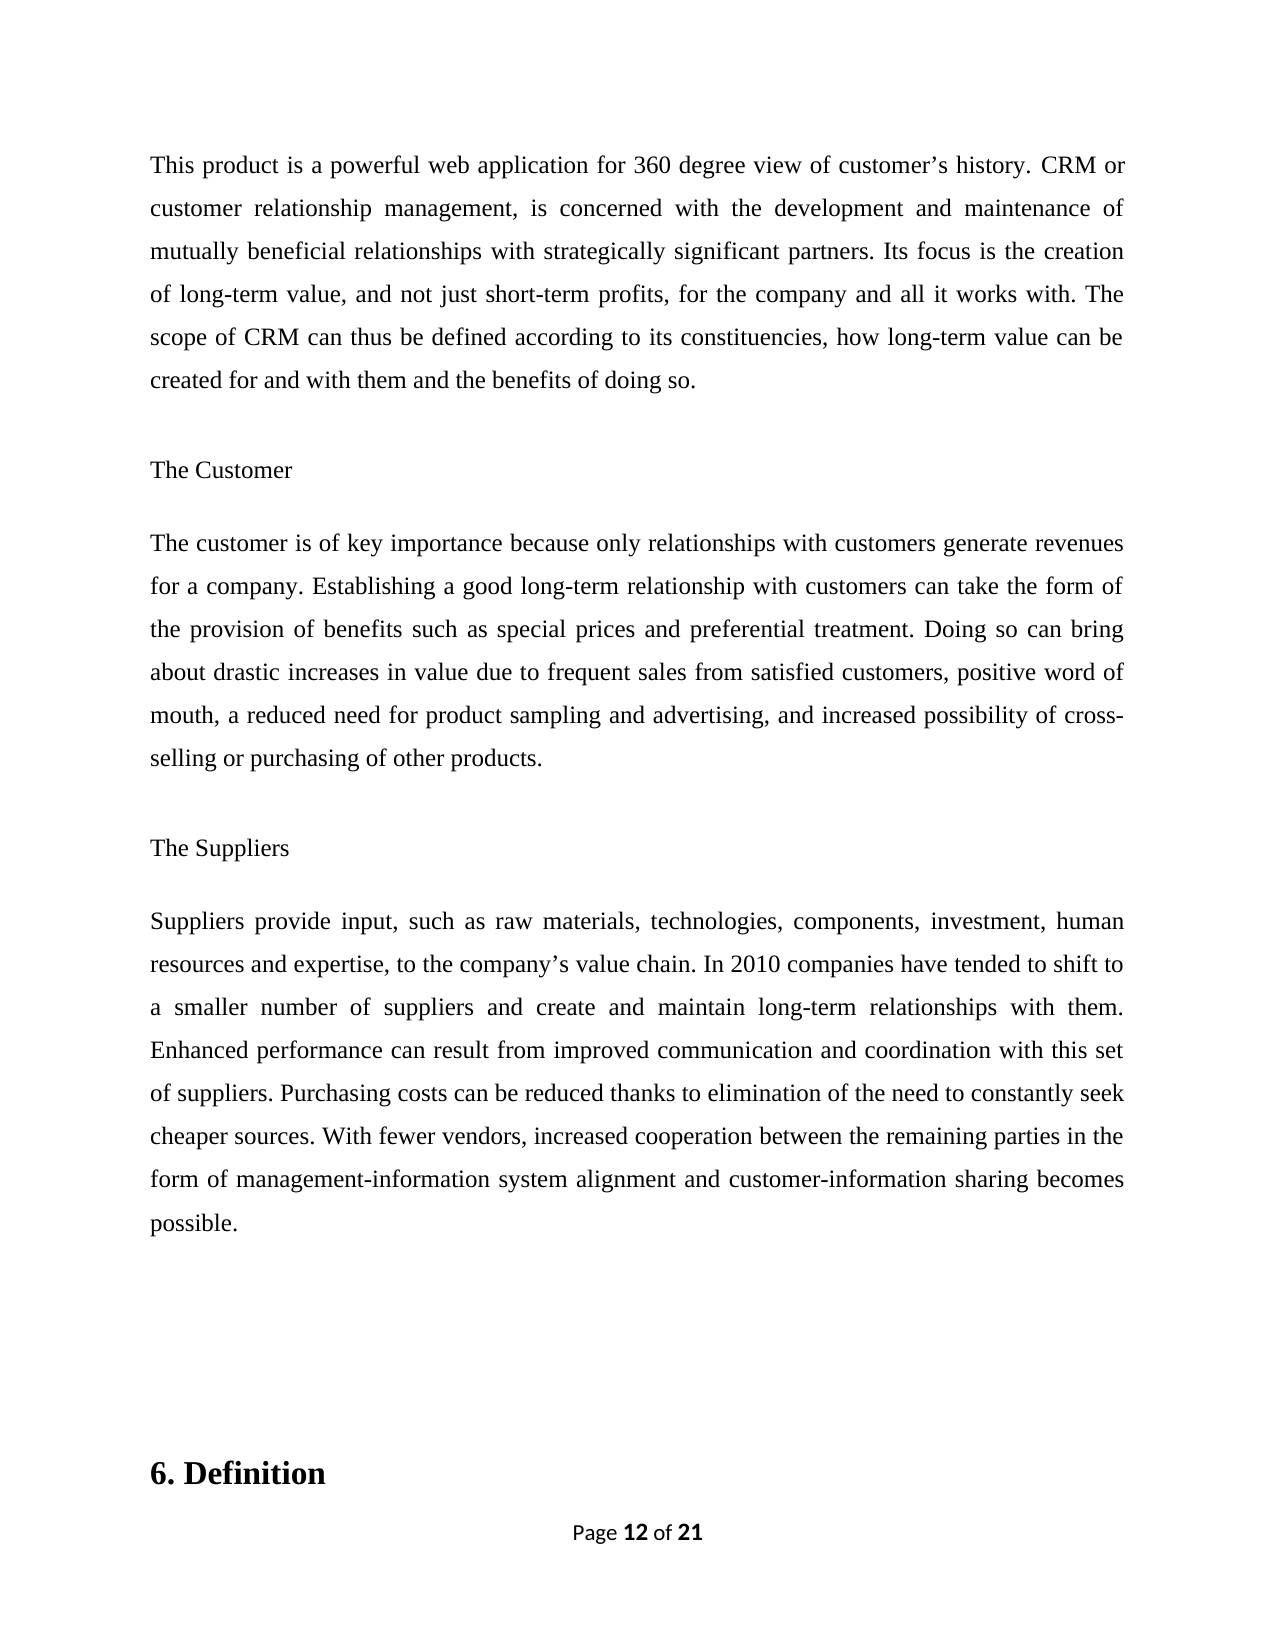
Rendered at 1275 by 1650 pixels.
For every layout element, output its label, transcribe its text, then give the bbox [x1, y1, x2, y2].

text This product is a powerful web application for 360 degree view of customer’s history. CRM or customer relationship management, is concerned with the development and maintenance of mutually beneficial relationships with strategically significant partners. Its focus is the creation of long-term value, and not just short-term profits, for the company and all it works with. The scope of CRM can thus be defined according to its constituencies, how long-term value can be created for and with them and the benefits of doing so. [150, 150, 1125, 394]
text Suppliers provide input, such as raw materials, technologies, components, investment, human resources and expertise, to the company’s value chain. In 2010 companies have tended to shift to a smaller number of suppliers and create and maintain long-term relationships with them. Enhanced performance can result from improved communication and coordination with this set of suppliers. Purchasing costs can be reduced thanks to elimination of the need to constantly seek cheaper sources. With fewer vendors, increased cooperation between the remaining parties in the form of management-information system alignment and customer-information sharing becomes possible. [150, 906, 1125, 1236]
subtitle The Customer [150, 456, 1125, 484]
subtitle The Suppliers [150, 833, 1125, 862]
text The customer is of key importance because only relationships with customers generate revenues for a company. Establishing a good long-term relationship with customers can take the form of the provision of benefits such as special prices and preferential treatment. Doing so can bring about drastic increases in value due to frequent sales from satisfied customers, positive word of mouth, a reduced need for product sampling and advertising, and increased possibility of cross-selling or purchasing of other products. [150, 528, 1125, 772]
text 6. Definition [150, 1453, 1125, 1492]
